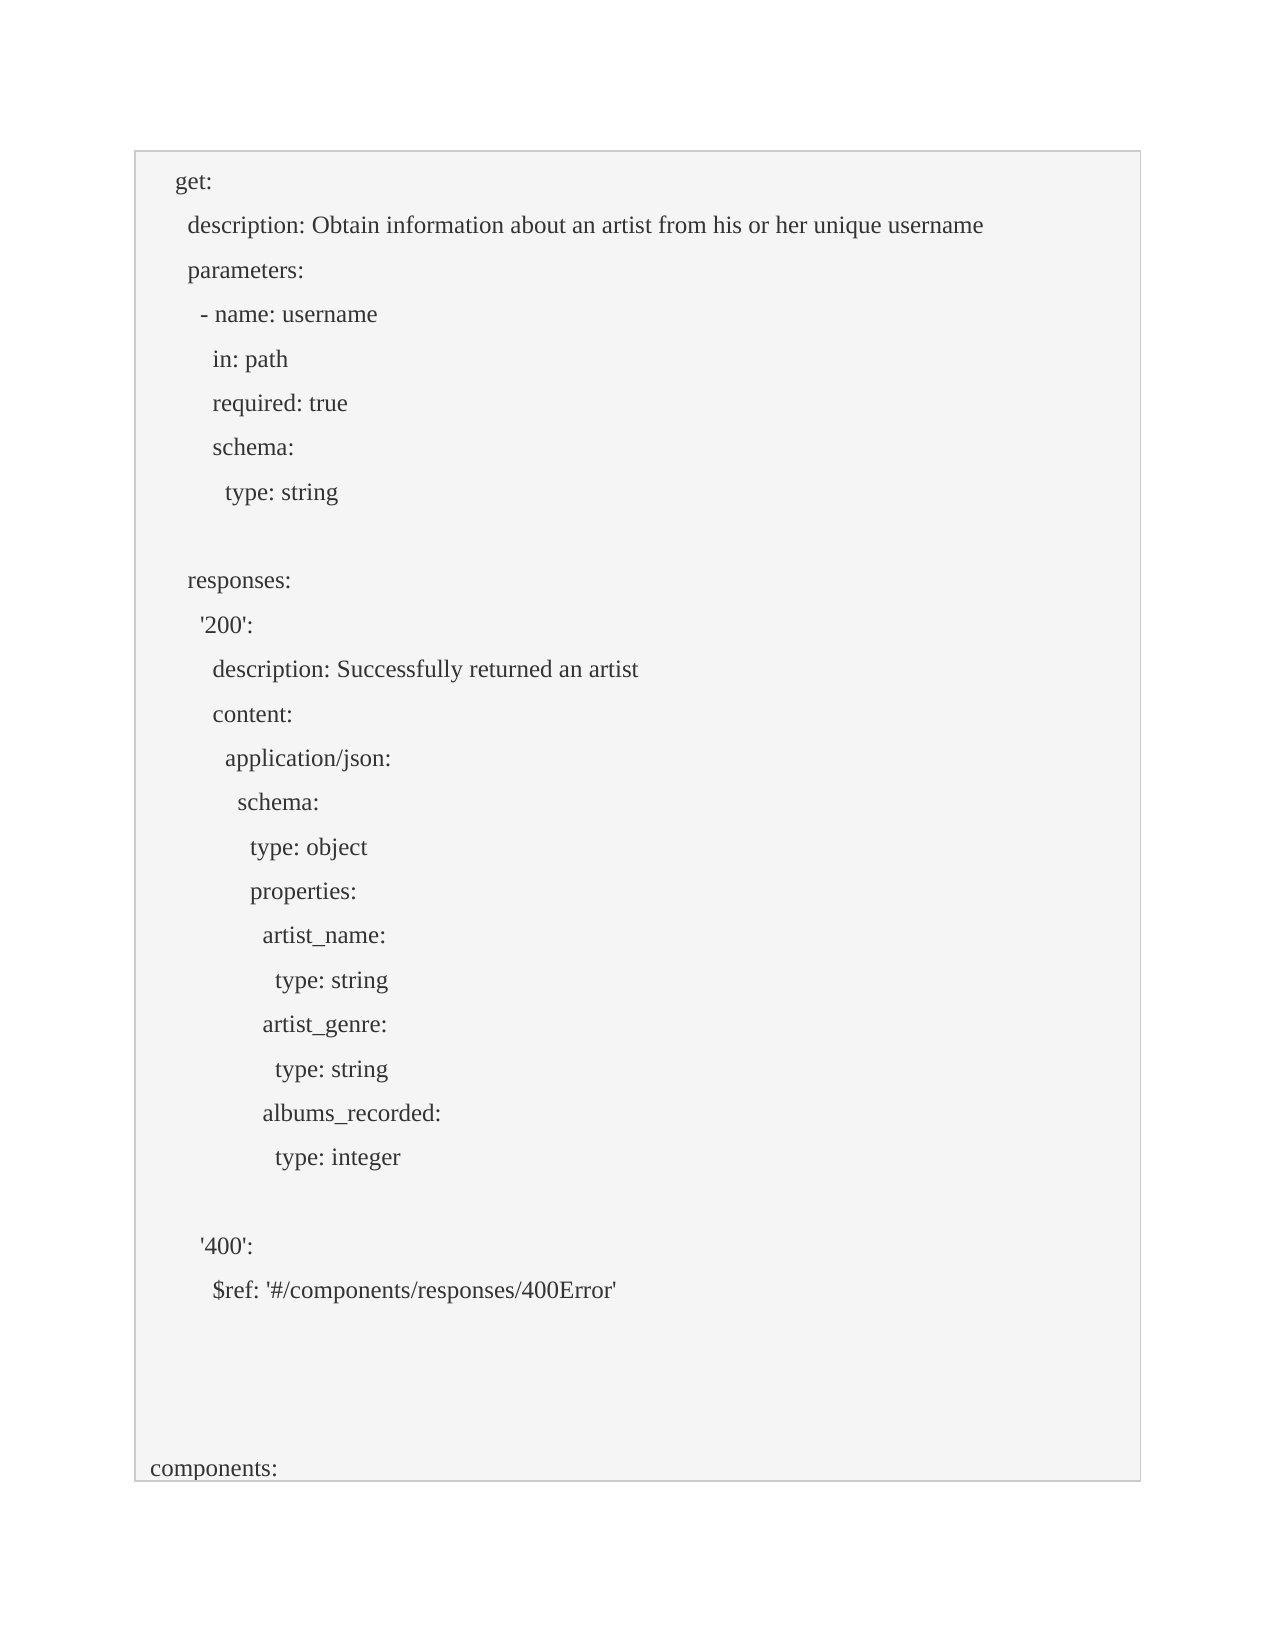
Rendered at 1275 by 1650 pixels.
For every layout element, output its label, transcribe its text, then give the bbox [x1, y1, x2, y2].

text albums_recorded: [136, 1082, 1140, 1126]
text description: Obtain information about an artist from his or her unique username [136, 194, 1140, 239]
text type: object [136, 816, 1140, 860]
text type: string [136, 1037, 1140, 1082]
text artist_genre: [136, 993, 1140, 1037]
text artist_name: [136, 904, 1140, 949]
text $ref: '#/components/responses/400Error' [136, 1259, 1140, 1304]
text get: [136, 152, 1140, 194]
text in: path [136, 327, 1140, 372]
text type: string [136, 461, 1140, 505]
text responses: [136, 549, 1140, 594]
text '200': [136, 594, 1140, 638]
text description: Successfully returned an artist [136, 638, 1140, 682]
text schema: [136, 771, 1140, 816]
text type: integer [136, 1126, 1140, 1171]
text required: true [136, 372, 1140, 416]
text application/json: [136, 727, 1140, 771]
text parameters: [136, 239, 1140, 283]
text content: [136, 682, 1140, 727]
text '400': [136, 1215, 1140, 1259]
text schema: [136, 416, 1140, 461]
text properties: [136, 860, 1140, 904]
text components: [136, 1437, 1140, 1480]
text type: string [136, 949, 1140, 993]
text - name: username [136, 283, 1140, 327]
